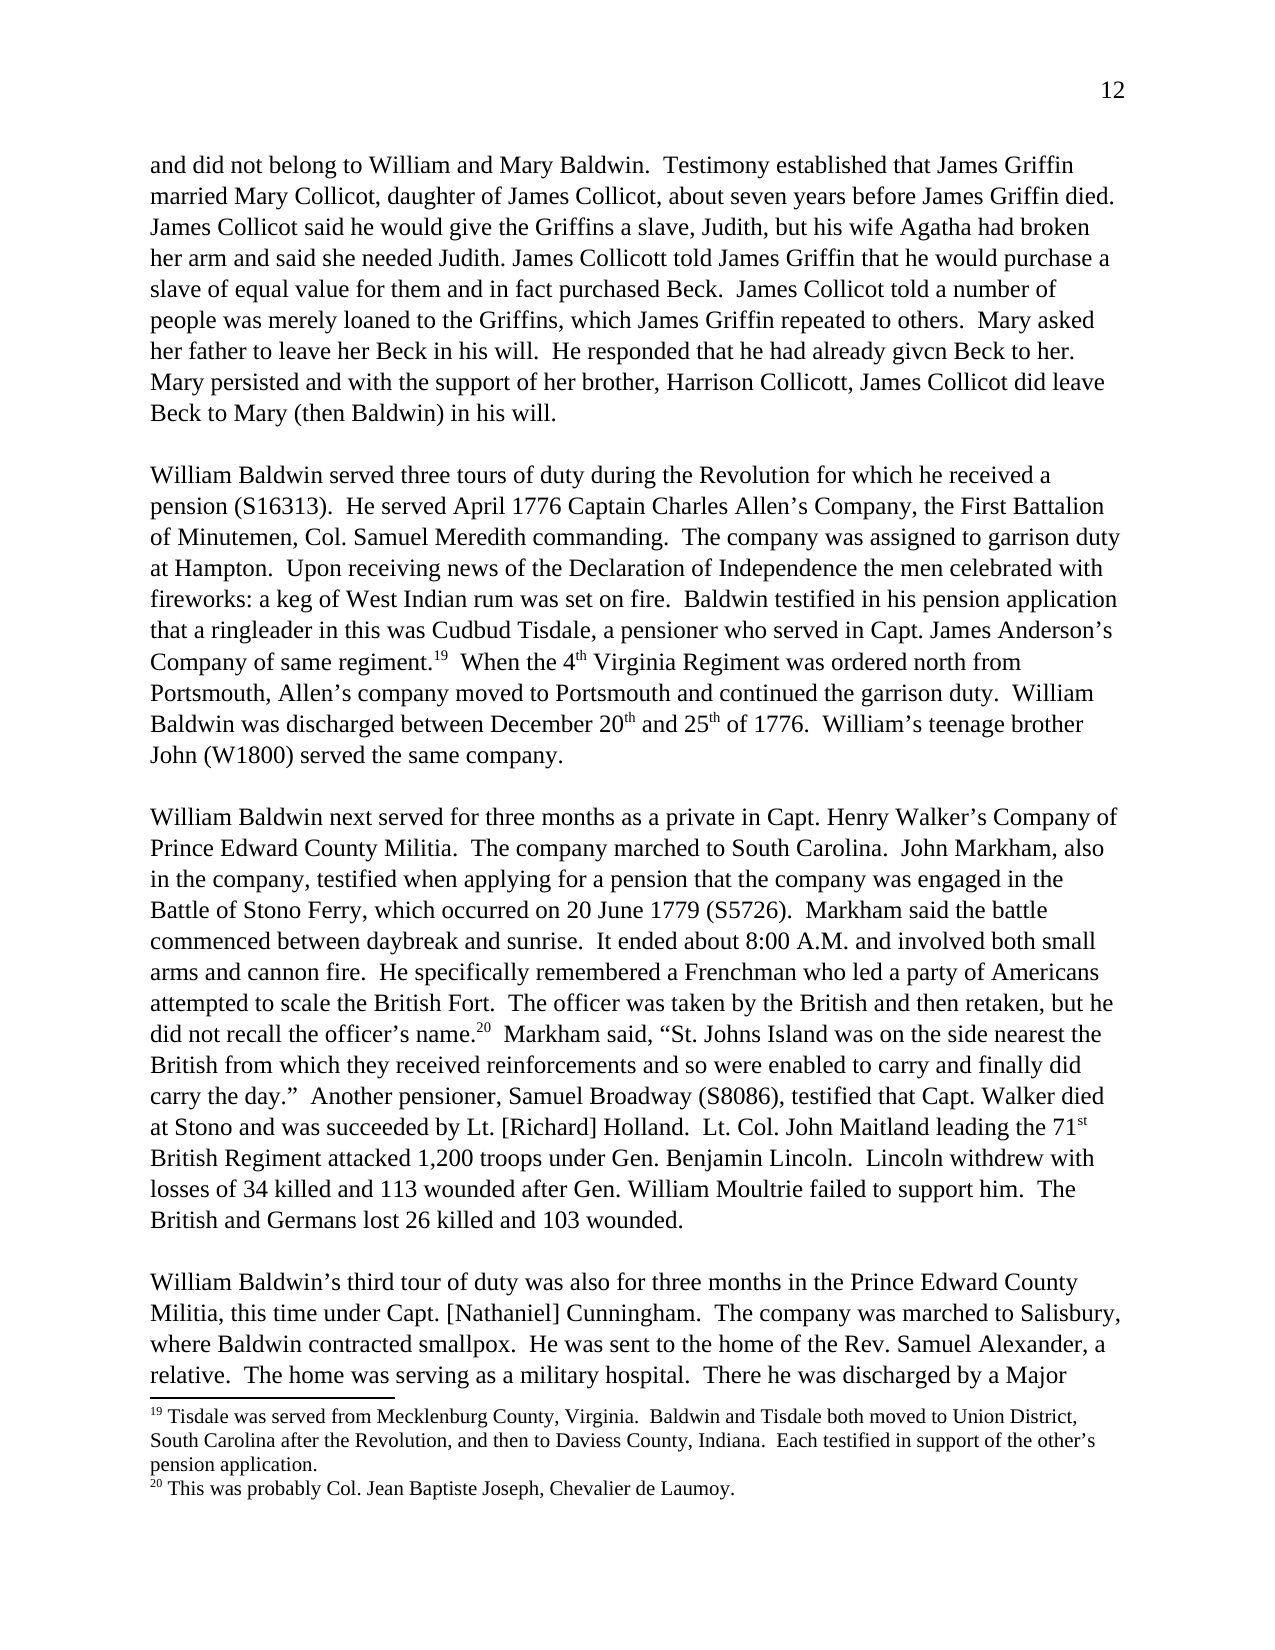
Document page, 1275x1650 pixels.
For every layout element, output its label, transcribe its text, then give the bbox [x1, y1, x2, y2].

text William Baldwin next served for three months as a private in Capt. Henry Walker’s Company of Prince Edward County Militia. The company marched to South Carolina. John Markham, also in the company, testified when applying for a pension that the company was engaged in the Battle of Stono Ferry, which occurred on 20 June 1779 (S5726). Markham said the battle commenced between daybreak and sunrise. It ended about 8:00 A.M. and involved both small arms and cannon fire. He specifically remembered a Frenchman who led a party of Americans attempted to scale the British Fort. The officer was taken by the British and then retaken, but he did not recall the officer’s name. Markham said, “St. Johns Island was on the side nearest the British from which they received reinforcements and so were enabled to carry and finally did carry the day.” Another pensioner, Samuel Broadway (S8086), testified that Capt. Walker died at Stono and was succeeded by Lt. [Richard] Holland. Lt. Col. John Maitland leading the 71st British Regiment attacked 1,200 troops under Gen. Benjamin Lincoln. Lincoln withdrew with losses of 34 killed and 113 wounded after Gen. William Moultrie failed to support him. The British and Germans lost 26 killed and 103 wounded. [150, 802, 1125, 1234]
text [150, 150, 1125, 427]
text William Baldwin served three tours of duty during the Revolution for which he received a pension (S16313). He served April 1776 Captain Charles Allen’s Company, the First Battalion of Minutemen, Col. Samuel Meredith commanding. The company was assigned to garrison duty at Hampton. Upon receiving news of the Declaration of Independence the men celebrated with fireworks: a keg of West Indian rum was set on fire. Baldwin testified in his pension application that a ringleader in this was Cudbud Tisdale, a pensioner who served in Capt. James Anderson’s Company of same regiment. When the 4th Virginia Regiment was ordered north from Portsmouth, Allen’s company moved to Portsmouth and continued the garrison duty. William Baldwin was discharged between December 20th and 25th of 1776. William’s teenage brother John (W1800) served the same company. [150, 460, 1125, 768]
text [150, 1267, 1125, 1389]
